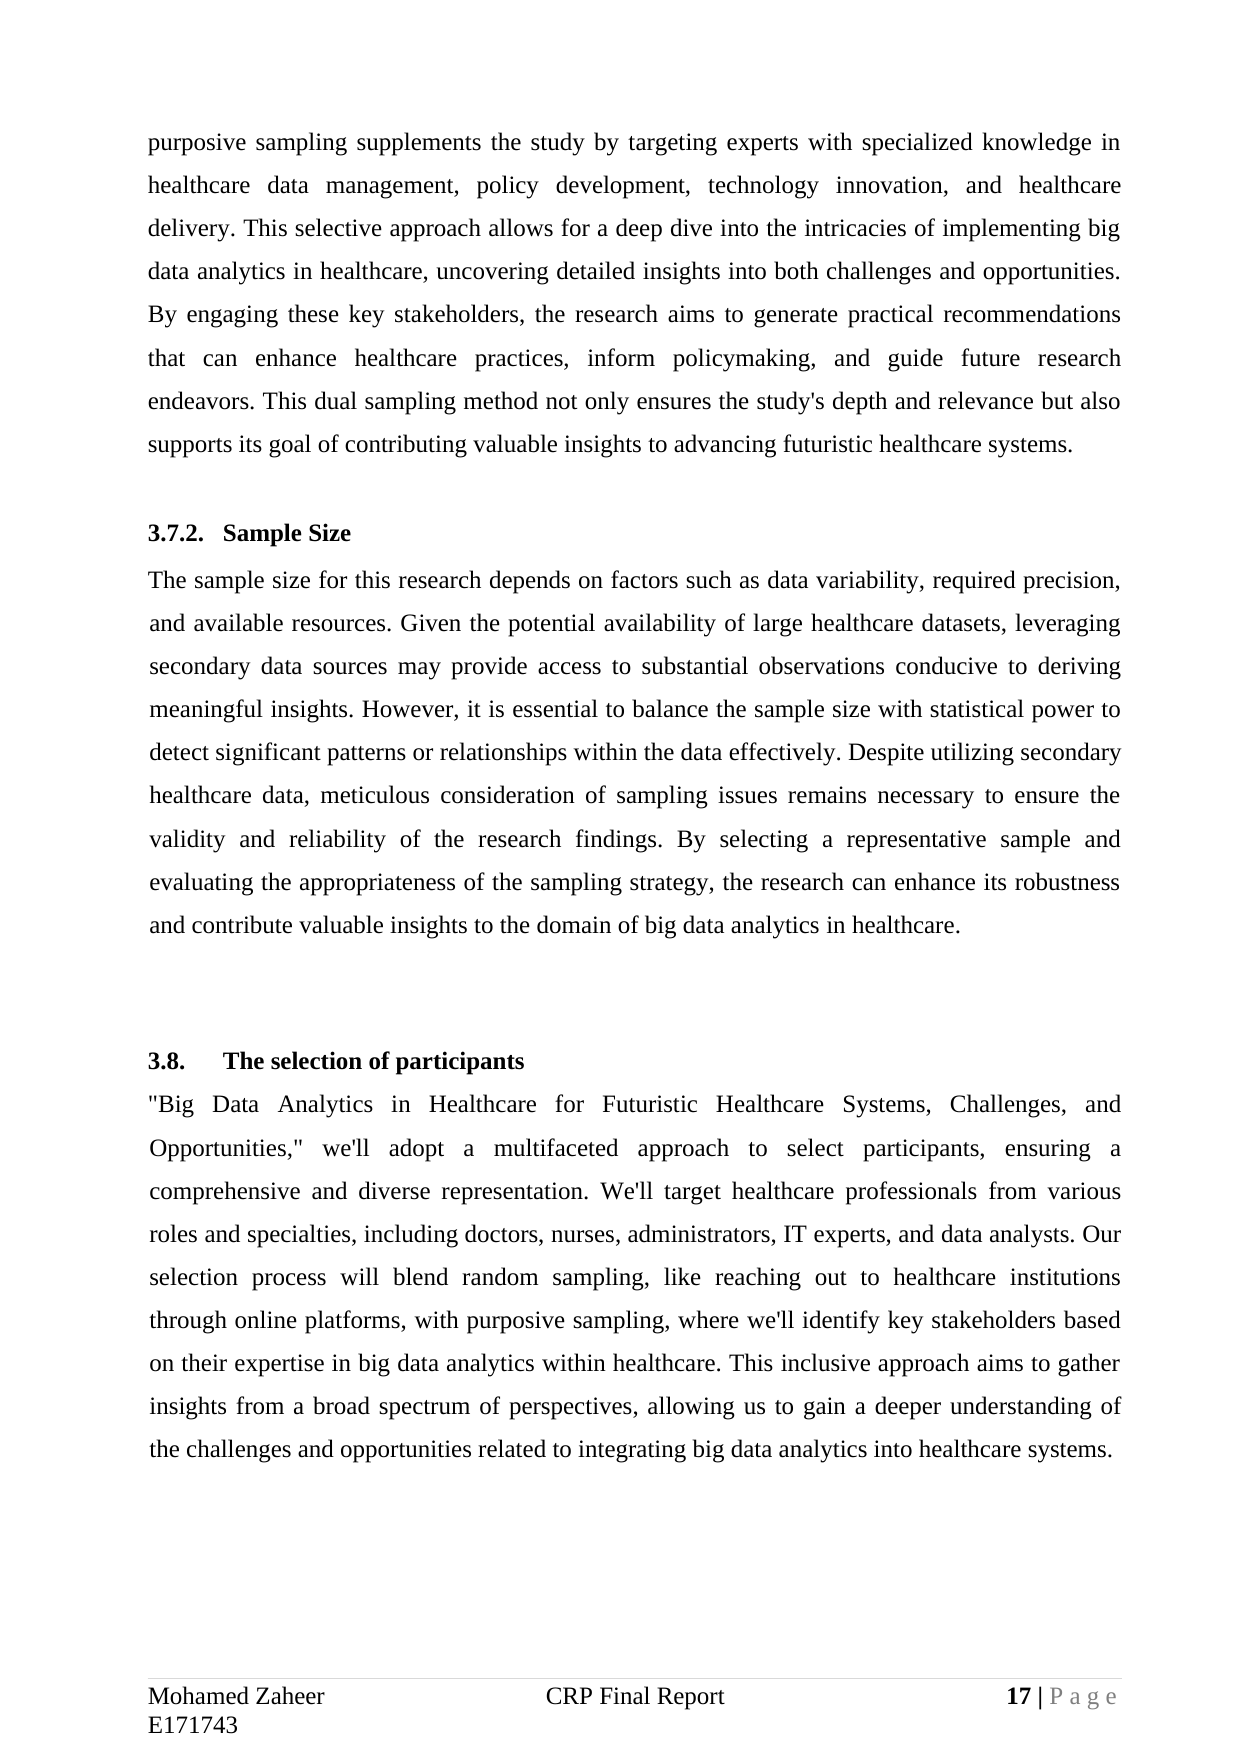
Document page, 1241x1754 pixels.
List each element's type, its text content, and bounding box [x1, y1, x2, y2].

text purposive sampling supplements the study by targeting experts with specialized knowledge in healthcare data management, policy development, technology innovation, and healthcare delivery. This selective approach allows for a deep dive into the intricacies of implementing big data analytics in healthcare, uncovering detailed insights into both challenges and opportunities. By engaging these key stakeholders, the research aims to generate practical recommendations that can enhance healthcare practices, inform policymaking, and guide future research endeavors. This dual sampling method not only ensures the study's depth and relevance but also supports its goal of contributing valuable insights to advancing futuristic healthcare systems. [148, 127, 1122, 458]
subtitle Sample Size [148, 518, 1122, 547]
subtitle The selection of participants [148, 1046, 1122, 1075]
text The sample size for this research depends on factors such as data variability, required precision, and available resources. Given the potential availability of large healthcare datasets, leveraging secondary data sources may provide access to substantial observations conducive to deriving meaningful insights. However, it is essential to balance the sample size with statistical power to detect significant patterns or relationships within the data effectively. Despite utilizing secondary healthcare data, meticulous consideration of sampling issues remains necessary to ensure the validity and reliability of the research findings. By selecting a representative sample and evaluating the appropriateness of the sampling strategy, the research can enhance its robustness and contribute valuable insights to the domain of big data analytics in healthcare. [148, 565, 1122, 939]
text "Big Data Analytics in Healthcare for Futuristic Healthcare Systems, Challenges, and Opportunities," we'll adopt a multifaceted approach to select participants, ensuring a comprehensive and diverse representation. We'll target healthcare professionals from various roles and specialties, including doctors, nurses, administrators, IT experts, and data analysts. Our selection process will blend random sampling, like reaching out to healthcare institutions through online platforms, with purposive sampling, where we'll identify key stakeholders based on their expertise in big data analytics within healthcare. This inclusive approach aims to gather insights from a broad spectrum of perspectives, allowing us to gain a deeper understanding of the challenges and opportunities related to integrating big data analytics into healthcare systems. [148, 1089, 1122, 1463]
